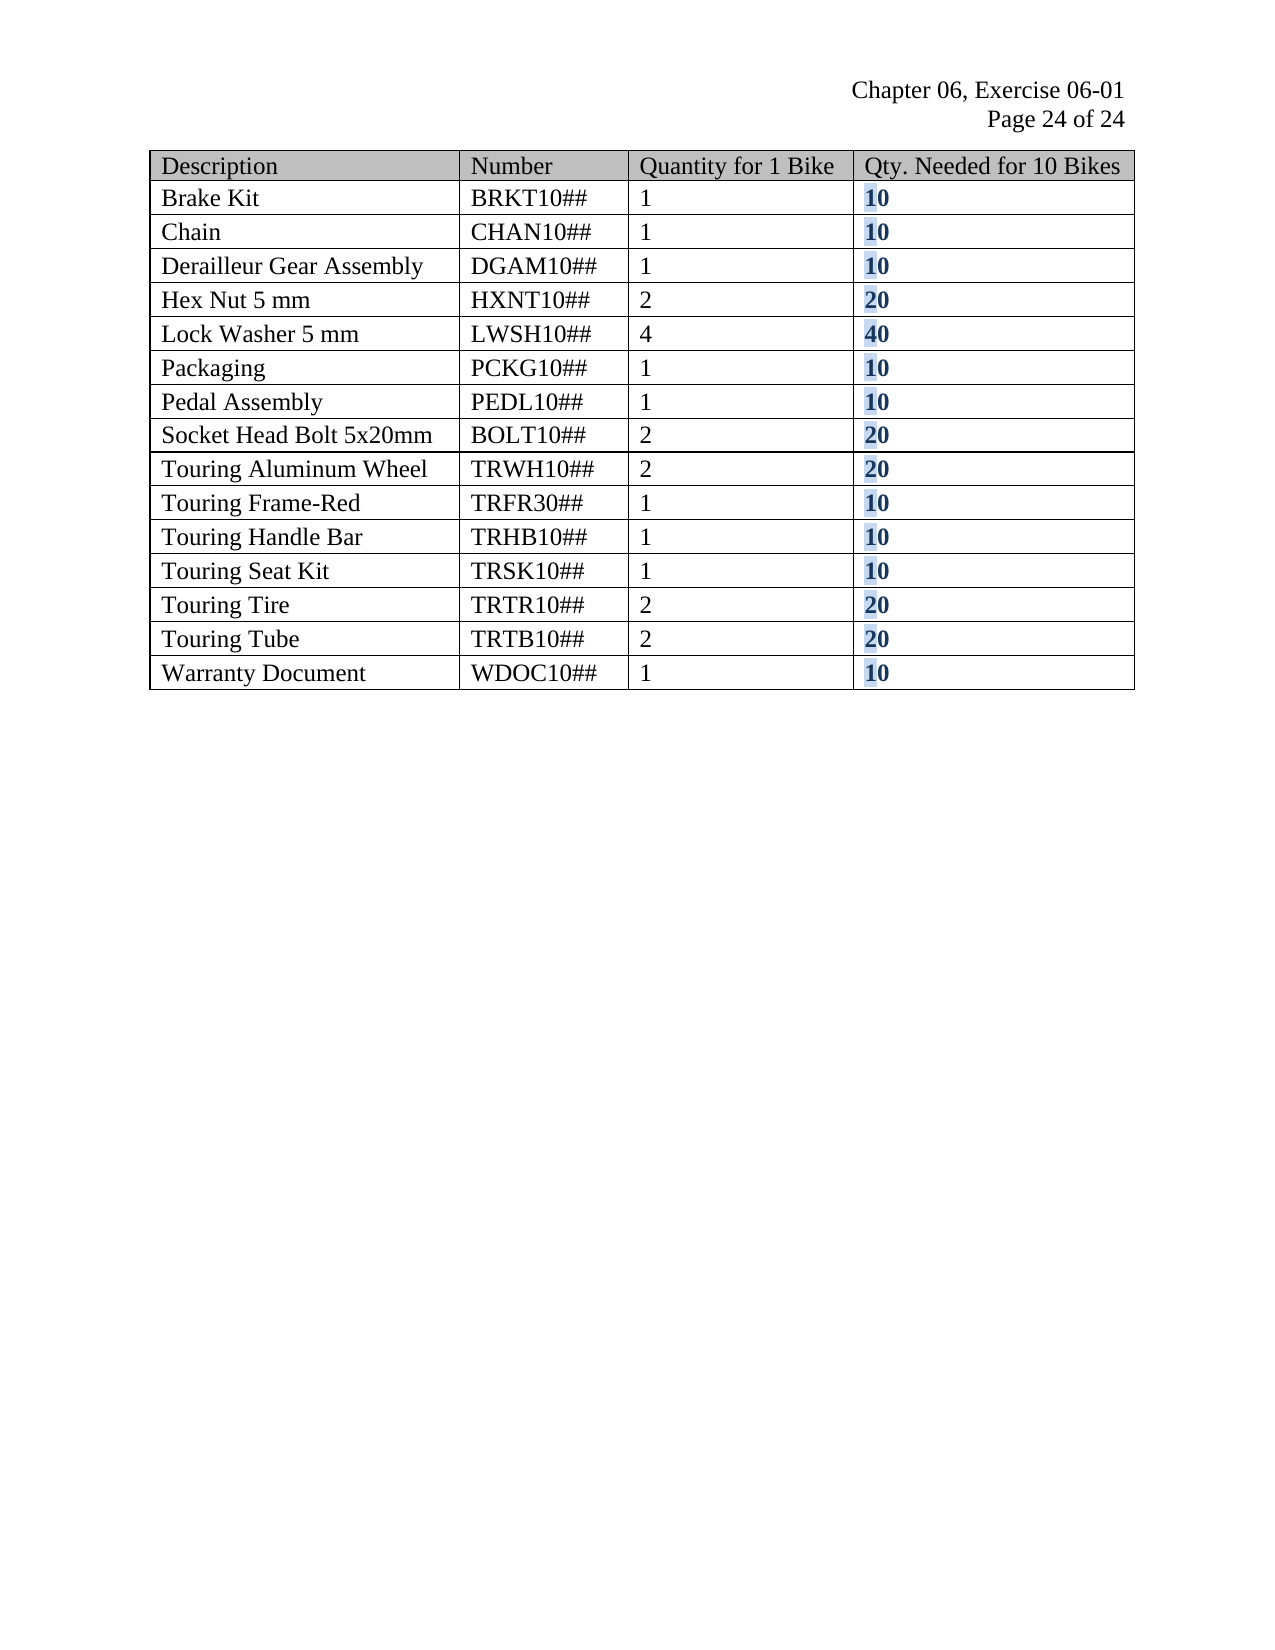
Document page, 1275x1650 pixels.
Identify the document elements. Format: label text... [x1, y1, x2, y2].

table_cell 20 [854, 453, 1134, 485]
table_header Quantity for 1 Bike [629, 151, 853, 180]
table_cell TRWH10## [460, 453, 628, 485]
table_cell Pedal Assembly [151, 385, 459, 417]
table_cell Warranty Document [151, 656, 459, 689]
table_cell 1 [629, 486, 853, 519]
table_cell 2 [629, 588, 853, 621]
table_cell Derailleur Gear Assembly [151, 249, 459, 282]
table_cell 4 [629, 317, 853, 349]
table_cell TRHB10## [460, 520, 628, 553]
table_header Qty. Needed for 10 Bikes [854, 151, 1134, 180]
table_cell 20 [854, 588, 1134, 621]
table_header Description [151, 151, 459, 180]
table_cell 20 [854, 283, 1134, 316]
table_cell 10 [854, 249, 1134, 282]
table_cell TRFR30## [460, 486, 628, 519]
table_cell Touring Aluminum Wheel [151, 453, 459, 485]
table_cell TRTB10## [460, 622, 628, 655]
table_cell 1 [629, 520, 853, 553]
table_cell 40 [854, 317, 1134, 349]
table_cell 10 [854, 486, 1134, 519]
table_cell 20 [854, 419, 1134, 451]
table_cell Lock Washer 5 mm [151, 317, 459, 349]
table_cell 1 [629, 215, 853, 248]
table_cell Touring Handle Bar [151, 520, 459, 553]
table_cell DGAM10## [460, 249, 628, 282]
table_cell 10 [854, 385, 1134, 417]
table_cell Touring Tube [151, 622, 459, 655]
table_cell 1 [629, 181, 853, 214]
table_cell 10 [854, 351, 1134, 383]
table_cell TRTR10## [460, 588, 628, 621]
table_cell 2 [629, 419, 853, 451]
table_cell PCKG10## [460, 351, 628, 383]
table_cell CHAN10## [460, 215, 628, 248]
table_cell HXNT10## [460, 283, 628, 316]
table_cell 1 [629, 656, 853, 689]
table_cell Touring Frame-Red [151, 486, 459, 519]
table_cell TRSK10## [460, 554, 628, 587]
table_cell 2 [629, 283, 853, 316]
table_cell Socket Head Bolt 5x20mm [151, 419, 459, 451]
table_cell 1 [629, 351, 853, 383]
table_cell Chain [151, 215, 459, 248]
table_cell Brake Kit [151, 181, 459, 214]
table_cell 20 [854, 622, 1134, 655]
table_cell 10 [854, 520, 1134, 553]
table_cell 2 [629, 622, 853, 655]
table_cell Packaging [151, 351, 459, 383]
table_cell 1 [629, 554, 853, 587]
table_cell Hex Nut 5 mm [151, 283, 459, 316]
table_cell 10 [854, 656, 1134, 689]
table_cell Touring Seat Kit [151, 554, 459, 587]
table_cell BRKT10## [460, 181, 628, 214]
table_cell 10 [854, 215, 1134, 248]
table_cell Touring Tire [151, 588, 459, 621]
table_cell 1 [629, 249, 853, 282]
table_cell PEDL10## [460, 385, 628, 417]
table_cell 2 [629, 453, 853, 485]
table_cell 10 [854, 181, 1134, 214]
table_cell WDOC10## [460, 656, 628, 689]
table_cell LWSH10## [460, 317, 628, 349]
table_cell 1 [629, 385, 853, 417]
table_cell 10 [854, 554, 1134, 587]
table_header Number [460, 151, 628, 180]
table_cell BOLT10## [460, 419, 628, 451]
